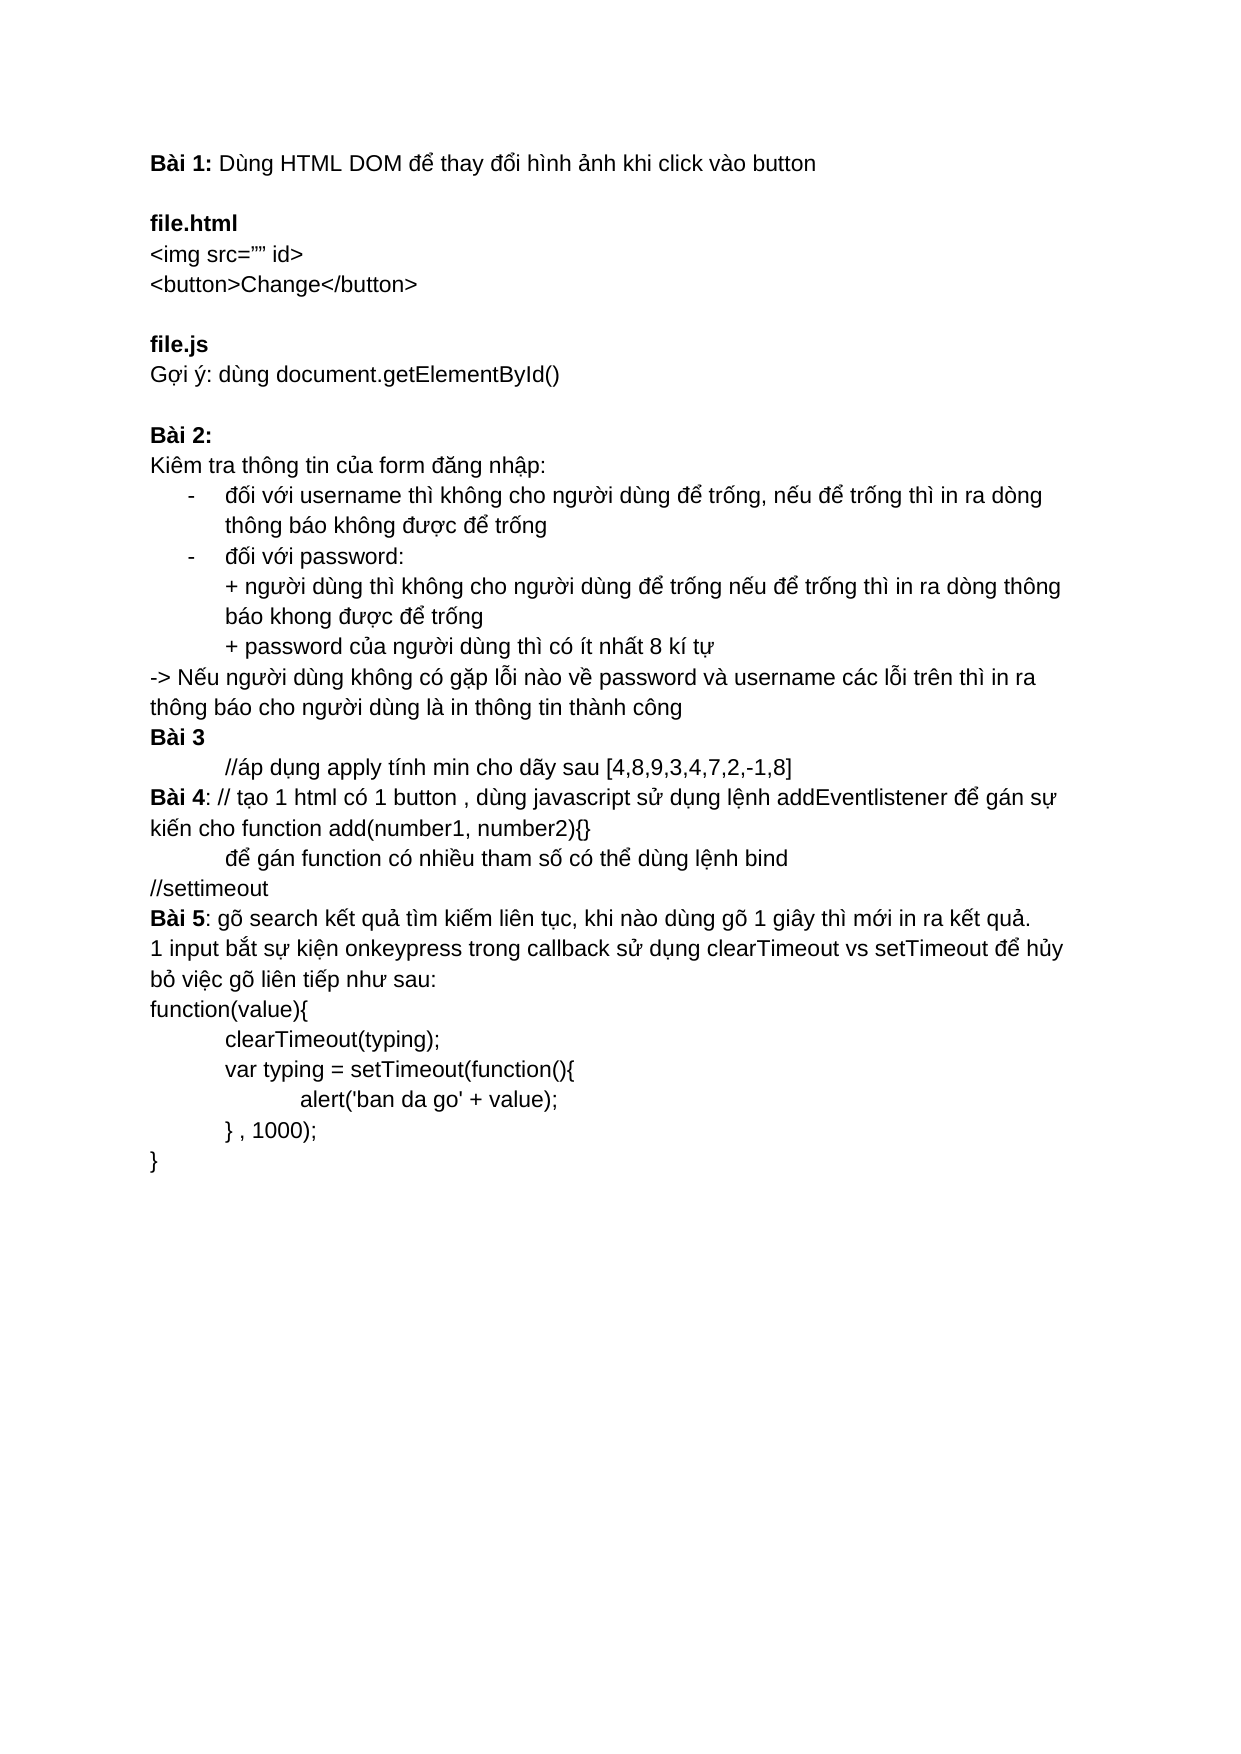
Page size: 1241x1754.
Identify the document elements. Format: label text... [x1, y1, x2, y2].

text } [150, 1147, 1090, 1173]
text clearTimeout(typing); [150, 1026, 1090, 1052]
text để gán function có nhiều tham số có thể dùng lệnh bind [150, 845, 1090, 871]
text file.js [150, 331, 1090, 358]
text + password của người dùng thì có ít nhất 8 kí tự [225, 633, 1090, 660]
text Bài 5: gõ search kết quả tìm kiếm liên tục, khi nào dùng gõ 1 giây thì mới in ra kết quả. [150, 905, 1090, 932]
text -> Nếu người dùng không có gặp lỗi nào về password và username các lỗi trên thì in ra thông báo cho người dùng là in thông tin thành công [150, 663, 1090, 720]
text Bài 2: [150, 422, 1090, 448]
text file.html [150, 210, 1090, 237]
text alert('ban da go' + value); [150, 1086, 1090, 1113]
text + người dùng thì không cho người dùng để trống nếu để trống thì in ra dòng thông báo khong được để trống [225, 573, 1090, 629]
text //áp dụng apply tính min cho dãy sau [4,8,9,3,4,7,2,-1,8] [150, 754, 1090, 781]
text Gợi ý: dùng document.getElementById() [150, 361, 1090, 418]
text <button>Change</button> [150, 271, 1090, 297]
text <img src=”” id> [150, 241, 1090, 267]
text Bài 1: Dùng HTML DOM để thay đổi hình ảnh khi click vào button [150, 150, 1090, 176]
text } , 1000); [150, 1117, 1090, 1143]
text 1 input bắt sự kiện onkeypress trong callback sử dụng clearTimeout vs setTimeout để hủy bỏ việc gõ liên tiếp như sau: [150, 935, 1090, 992]
list đối với username thì không cho người dùng để trống, nếu để trống thì in ra dòng thông báo không được để trống [187, 482, 1090, 539]
text //settimeout [150, 875, 1090, 901]
text Bài 4: // tạo 1 html có 1 button , dùng javascript sử dụng lệnh addEventlistener để gán sự kiến cho function add(number1, number2){} [150, 784, 1090, 841]
text Bài 3 [150, 724, 1090, 750]
text function(value){ [150, 996, 1090, 1022]
text var typing = setTimeout(function(){ [150, 1056, 1090, 1083]
text Kiêm tra thông tin của form đăng nhập: [150, 452, 1090, 478]
list đối với password: [187, 543, 1090, 569]
